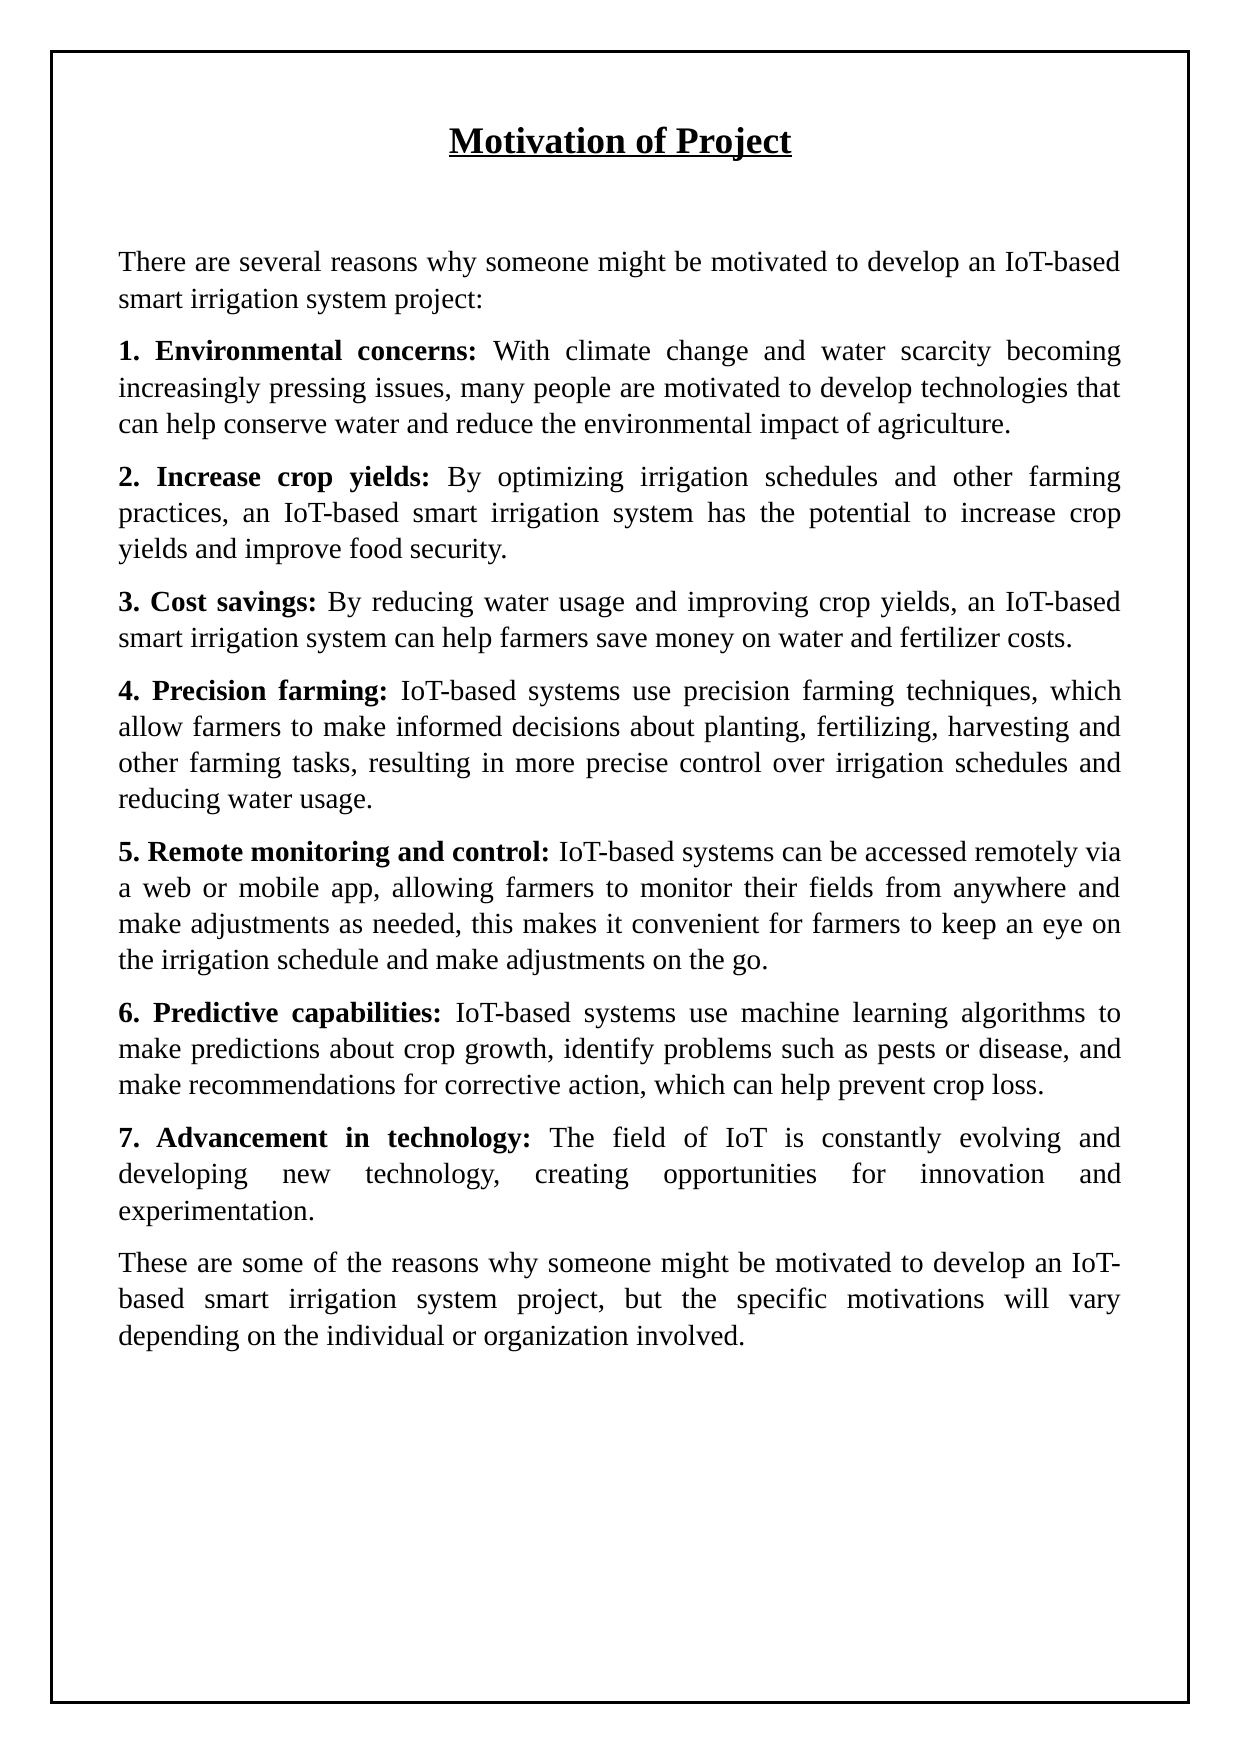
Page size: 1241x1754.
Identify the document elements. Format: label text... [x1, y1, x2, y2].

text 3. Cost savings: By reducing water usage and improving crop yields, an IoT-based smart irrigation system can help farmers save money on water and fertilizer costs. [118, 584, 1122, 653]
text 1. Environmental concerns: With climate change and water scarcity becoming increasingly pressing issues, many people are motivated to develop technologies that can help conserve water and reduce the environmental impact of agriculture. [118, 333, 1122, 439]
text Motivation of Project [118, 118, 1122, 161]
text 5. Remote monitoring and control: IoT-based systems can be accessed remotely via a web or mobile app, allowing farmers to monitor their fields from anywhere and make adjustments as needed, this makes it convenient for farmers to keep an eye on the irrigation schedule and make adjustments on the go. [118, 834, 1122, 976]
text 6. Predictive capabilities: IoT-based systems use machine learning algorithms to make predictions about crop growth, identify problems such as pests or disease, and make recommendations for corrective action, which can help prevent crop loss. [118, 995, 1122, 1101]
text 2. Increase crop yields: By optimizing irrigation schedules and other farming practices, an IoT-based smart irrigation system has the potential to increase crop yields and improve food security. [118, 459, 1122, 564]
text 4. Precision farming: IoT-based systems use precision farming techniques, which allow farmers to make informed decisions about planting, fertilizing, harvesting and other farming tasks, resulting in more precise control over irrigation schedules and reducing water usage. [118, 673, 1122, 815]
text These are some of the reasons why someone might be motivated to develop an IoT-based smart irrigation system project, but the specific motivations will vary depending on the individual or organization involved. [118, 1245, 1122, 1351]
text There are several reasons why someone might be motivated to develop an IoT-based smart irrigation system project: [118, 244, 1122, 314]
text 7. Advancement in technology: The field of IoT is constantly evolving and developing new technology, creating opportunities for innovation and experimentation. [118, 1120, 1122, 1226]
